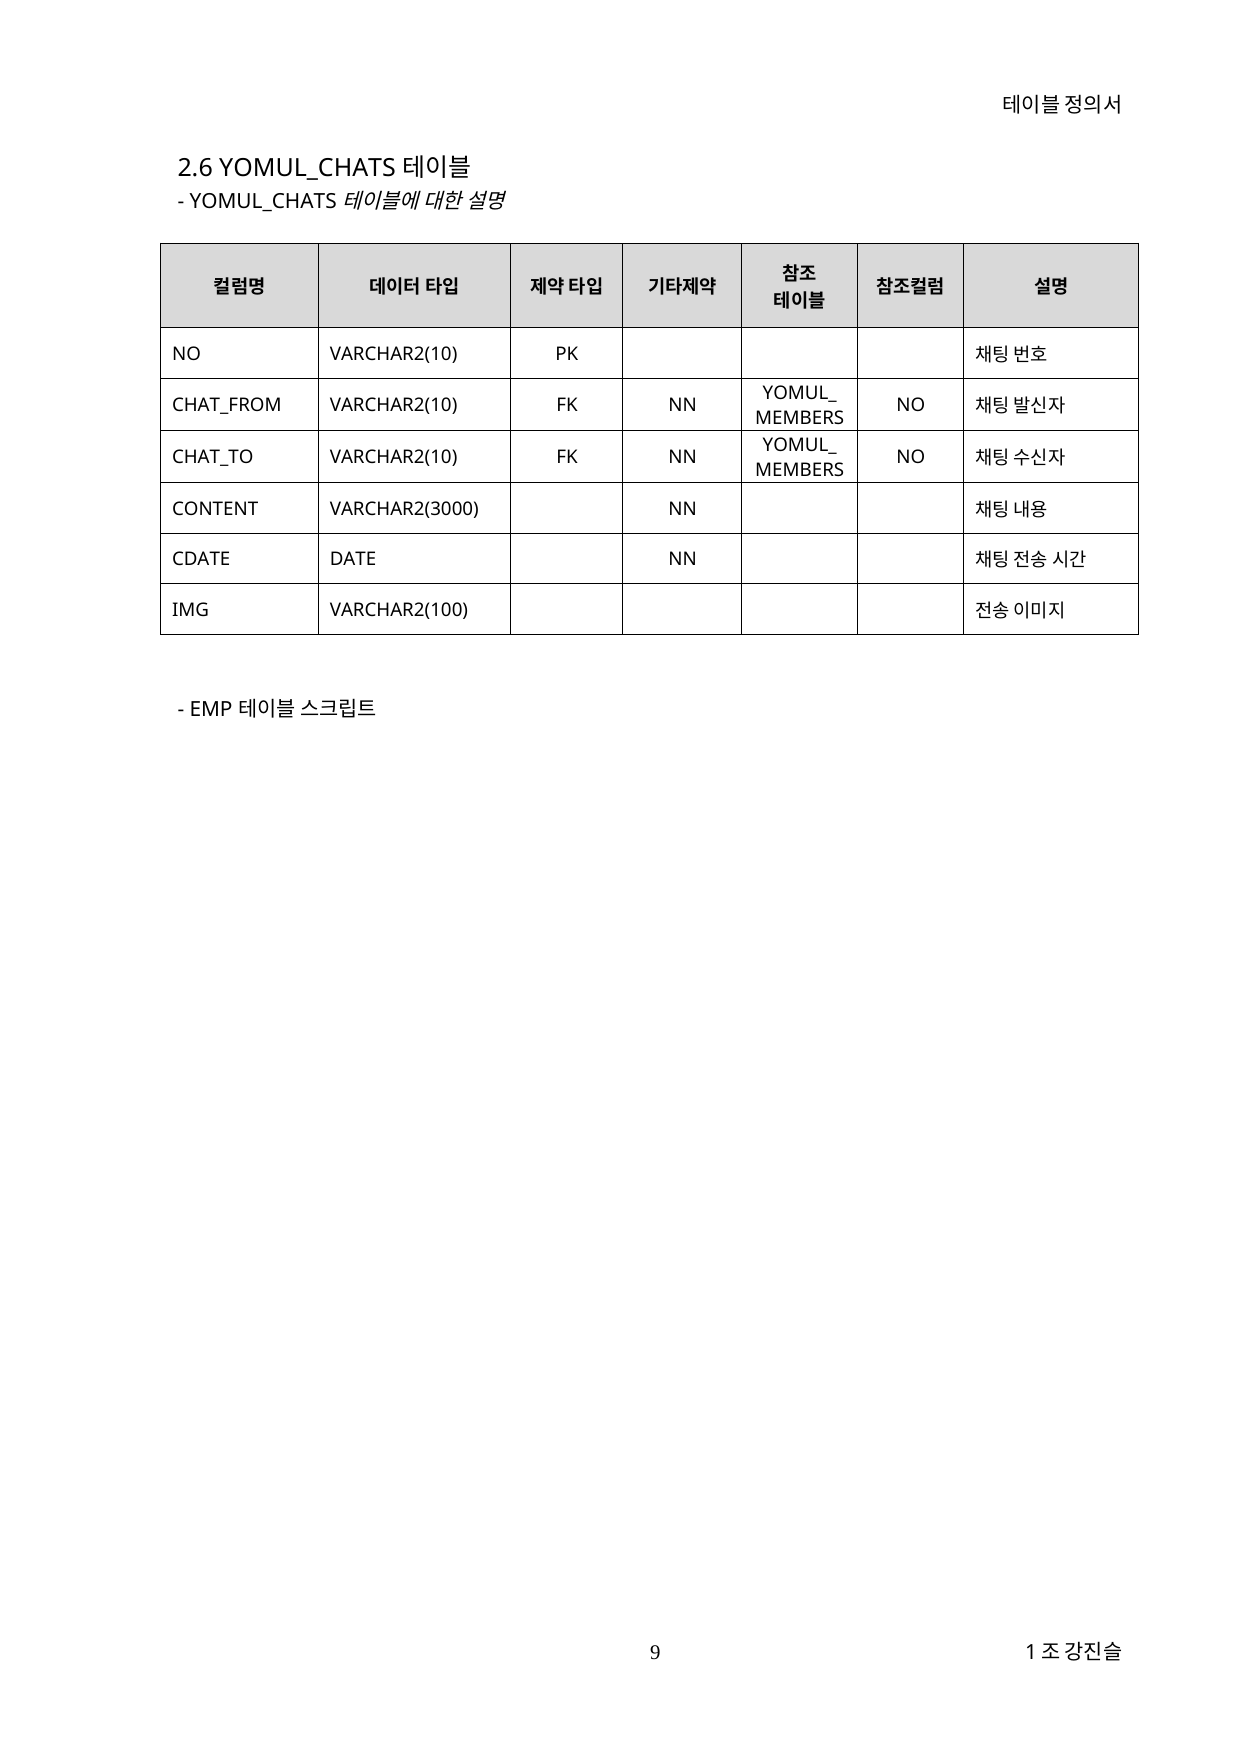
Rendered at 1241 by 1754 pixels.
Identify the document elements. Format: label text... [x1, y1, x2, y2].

table_cell [858, 328, 963, 378]
table_cell [511, 483, 622, 533]
table_header 데이터 타입 [319, 244, 510, 327]
table_cell FK [511, 379, 622, 430]
table_header 컬럼명 [161, 244, 318, 327]
table_cell 채팅 발신자 [964, 379, 1138, 430]
table_header 참조 테이블 [742, 244, 857, 327]
table_cell NO [161, 328, 318, 378]
table_cell 채팅 내용 [964, 483, 1138, 533]
table_cell YOMUL_ MEMBERS [742, 431, 857, 482]
table_cell YOMUL_ MEMBERS [742, 379, 857, 430]
table_cell VARCHAR2(10) [319, 379, 510, 430]
table_cell VARCHAR2(10) [319, 431, 510, 482]
table_cell FK [511, 431, 622, 482]
text - YOMUL_CHATS 테이블에 대한 설명 [177, 184, 1122, 214]
table_cell [511, 584, 622, 634]
table_cell NN [623, 379, 741, 430]
table_cell NN [623, 483, 741, 533]
table_cell PK [511, 328, 622, 378]
table_header 설명 [964, 244, 1138, 327]
table_header 제약 타입 [511, 244, 622, 327]
table_cell [623, 584, 741, 634]
table_header 참조컬럼 [858, 244, 963, 327]
table_cell NO [858, 379, 963, 430]
table_cell 전송 이미지 [964, 584, 1138, 634]
table_cell 채팅 번호 [964, 328, 1138, 378]
table_cell VARCHAR2(10) [319, 328, 510, 378]
table_cell [858, 483, 963, 533]
table_cell NN [623, 431, 741, 482]
table_cell [742, 483, 857, 533]
table_cell VARCHAR2(100) [319, 584, 510, 634]
table_cell VARCHAR2(3000) [319, 483, 510, 533]
table_cell [742, 328, 857, 378]
table_cell [511, 534, 622, 583]
table_header 기타제약 [623, 244, 741, 327]
table_cell [742, 534, 857, 583]
table_cell NN [623, 534, 741, 583]
table_cell 채팅 전송 시간 [964, 534, 1138, 583]
table_cell [858, 584, 963, 634]
text 2.6 YOMUL_CHATS 테이블 [177, 148, 1122, 184]
table_cell CHAT_TO [161, 431, 318, 482]
table_cell NO [858, 431, 963, 482]
table_cell [742, 584, 857, 634]
table_cell DATE [319, 534, 510, 583]
table_cell CDATE [161, 534, 318, 583]
text - EMP 테이블 스크립트 [177, 692, 1122, 722]
table_cell CONTENT [161, 483, 318, 533]
table_cell CHAT_FROM [161, 379, 318, 430]
table_cell [858, 534, 963, 583]
table_cell [623, 328, 741, 378]
table_cell IMG [161, 584, 318, 634]
table_cell 채팅 수신자 [964, 431, 1138, 482]
